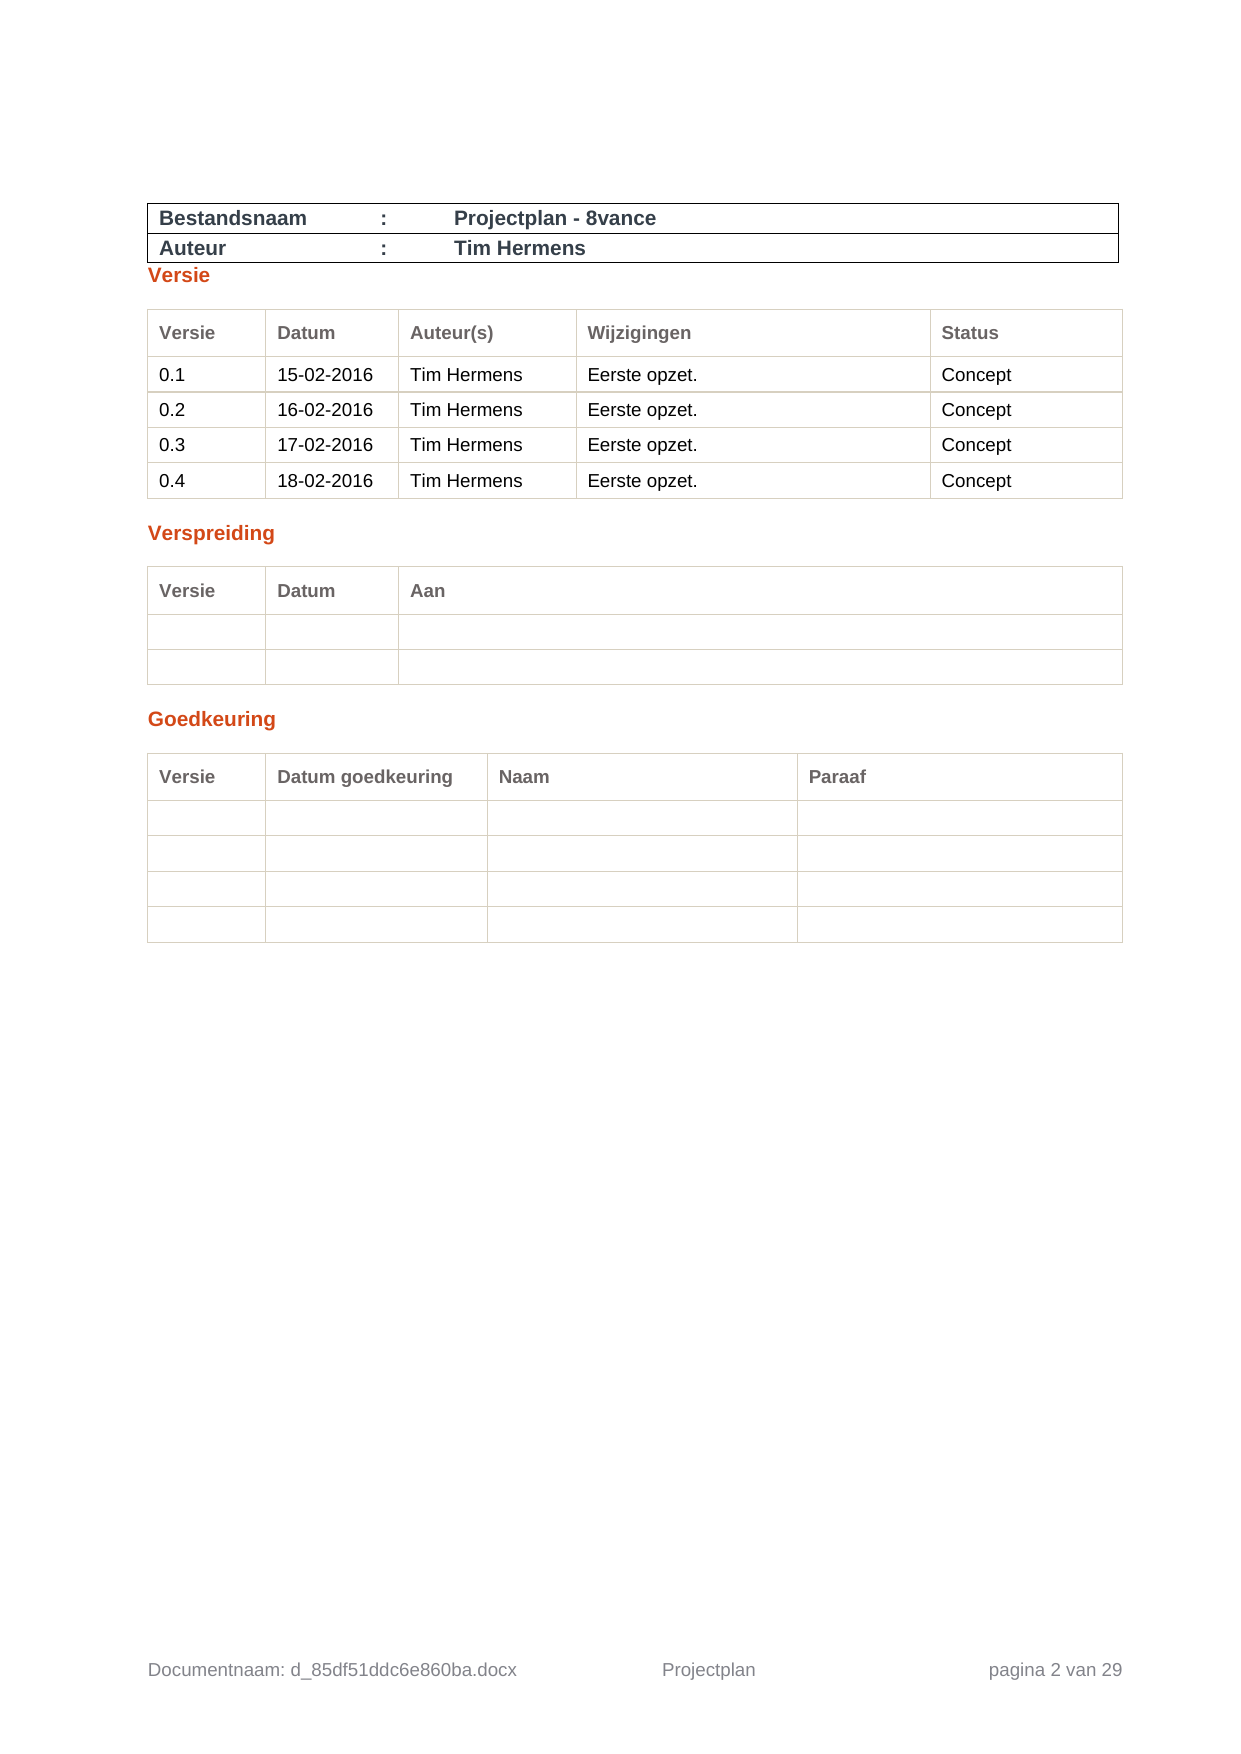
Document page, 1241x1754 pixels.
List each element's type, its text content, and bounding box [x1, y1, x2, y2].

table_cell [798, 801, 1122, 835]
table_cell [798, 872, 1122, 906]
table_cell 0.4 [148, 463, 265, 498]
table_cell [488, 872, 797, 906]
table_cell [266, 907, 487, 942]
table_cell [798, 907, 1122, 942]
table_cell Eerste opzet. [577, 357, 930, 391]
table_cell 0.2 [148, 393, 265, 427]
table_cell [488, 836, 797, 871]
text Verspreiding [148, 520, 1117, 544]
table_cell [148, 836, 265, 871]
table_cell [148, 801, 265, 835]
table_cell [488, 801, 797, 835]
table_cell Concept [931, 393, 1122, 427]
table_header Datum [266, 567, 398, 613]
table_cell 15-02-2016 [266, 357, 398, 391]
table_cell Tim Hermens [399, 393, 576, 427]
table_cell [266, 650, 398, 684]
table_cell Auteur : Tim Hermens [148, 234, 1118, 262]
text Goedkeuring [148, 707, 1117, 731]
table_cell 16-02-2016 [266, 393, 398, 427]
table_cell Tim Hermens [399, 428, 576, 462]
table_cell Bestandsnaam : Projectplan - 8vance [148, 204, 1118, 232]
table_cell Concept [931, 463, 1122, 498]
table_cell 0.1 [148, 357, 265, 391]
table_cell Tim Hermens [399, 463, 576, 498]
table_cell [266, 801, 487, 835]
table_cell [148, 650, 265, 684]
table_cell Tim Hermens [399, 357, 576, 391]
table_header Versie [148, 310, 265, 356]
table_header Auteur(s) [399, 310, 576, 356]
table_cell [148, 615, 265, 649]
table_header Wijzigingen [577, 310, 930, 356]
table_cell [266, 615, 398, 649]
text Versie [148, 263, 1117, 287]
table_header Status [931, 310, 1122, 356]
table_cell [488, 907, 797, 942]
table_cell [148, 907, 265, 942]
table_cell 17-02-2016 [266, 428, 398, 462]
table_cell [148, 872, 265, 906]
table_cell [798, 836, 1122, 871]
table_cell Eerste opzet. [577, 428, 930, 462]
table_cell [399, 615, 1122, 649]
table_header Paraaf [798, 754, 1122, 800]
table_header Versie [148, 567, 265, 613]
table_cell 0.3 [148, 428, 265, 462]
table_header Aan [399, 567, 1122, 613]
table_cell Concept [931, 357, 1122, 391]
table_header Datum [266, 310, 398, 356]
table_cell Eerste opzet. [577, 463, 930, 498]
table_cell [266, 872, 487, 906]
table_header Naam [488, 754, 797, 800]
table_cell 18-02-2016 [266, 463, 398, 498]
table_cell [399, 650, 1122, 684]
table_header Datum goedkeuring [266, 754, 487, 800]
table_cell Concept [931, 428, 1122, 462]
table_cell [266, 836, 487, 871]
table_cell Eerste opzet. [577, 393, 930, 427]
table_header Versie [148, 754, 265, 800]
